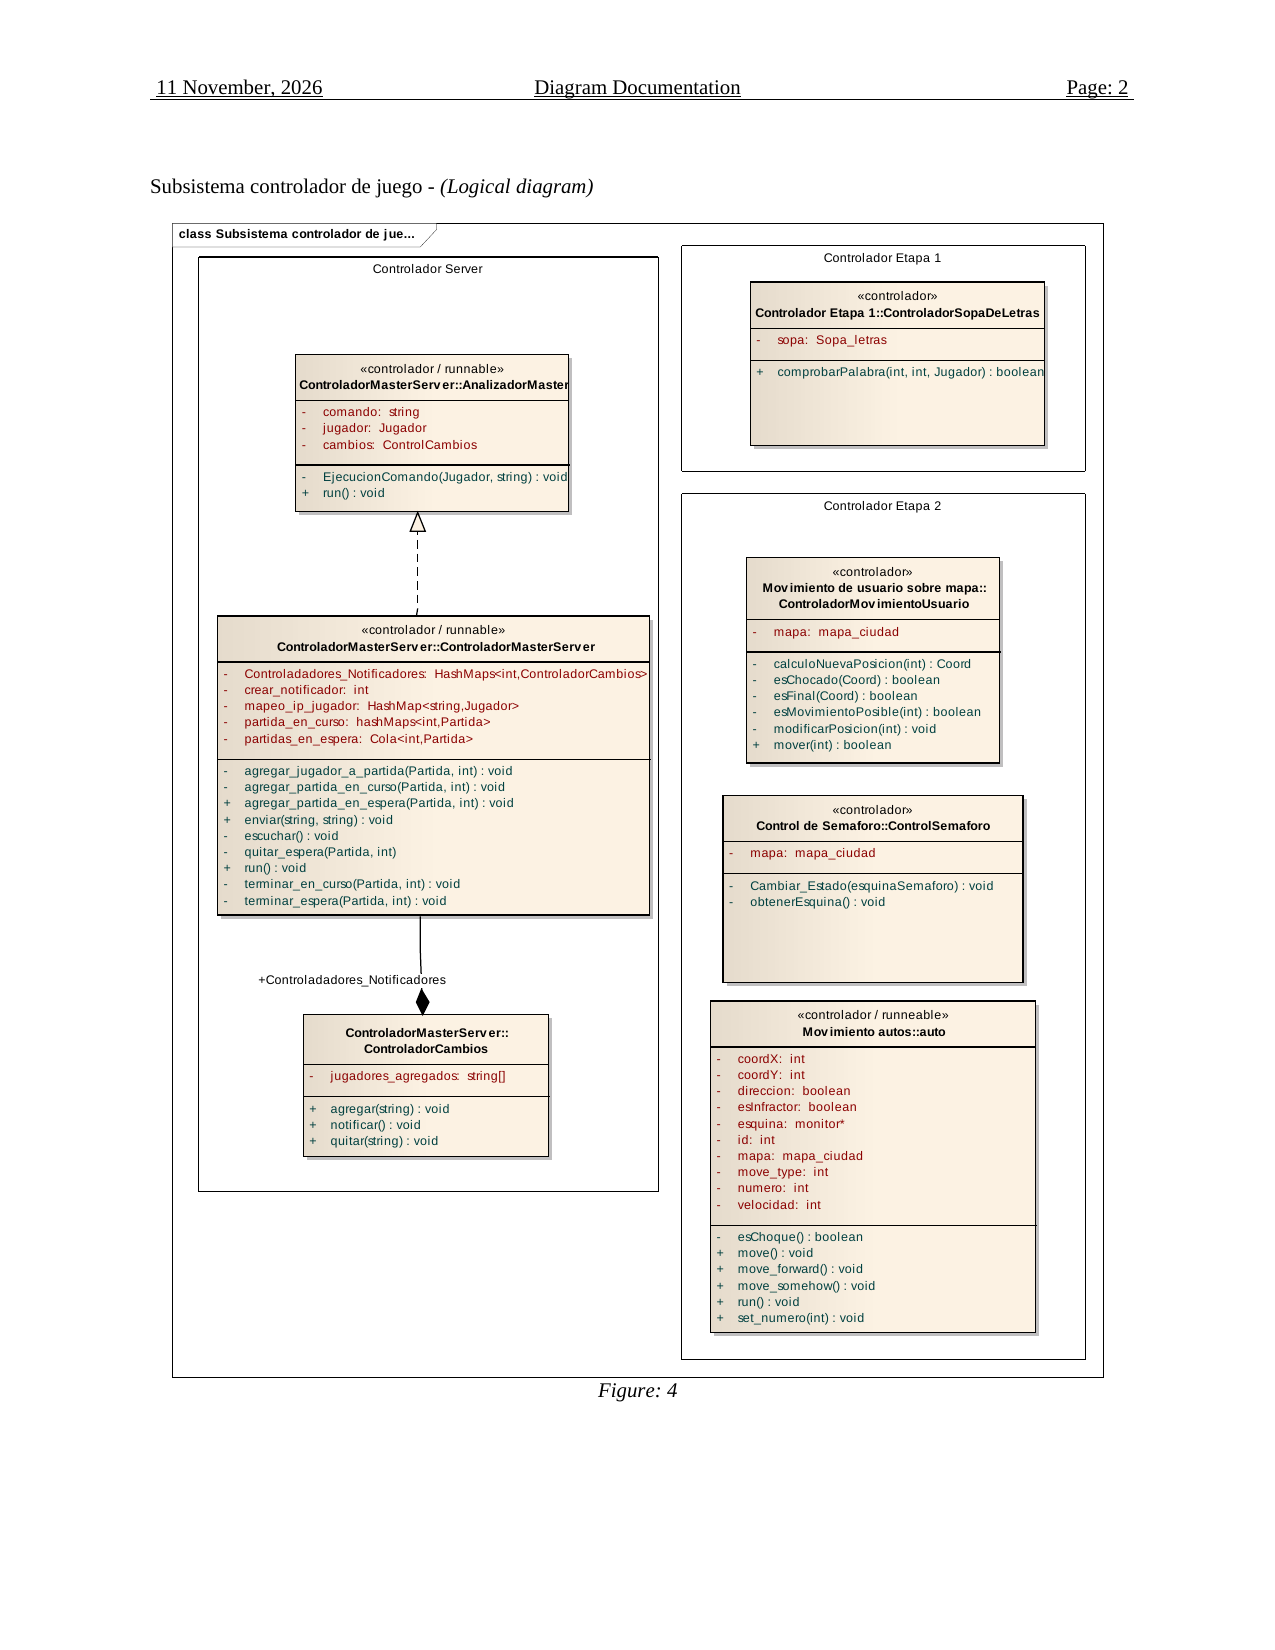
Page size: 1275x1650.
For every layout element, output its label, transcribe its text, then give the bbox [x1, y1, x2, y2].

text Figure: 4 [150, 1378, 1125, 1402]
text Subsistema controlador de juego - (Logical diagram) [150, 174, 1125, 198]
